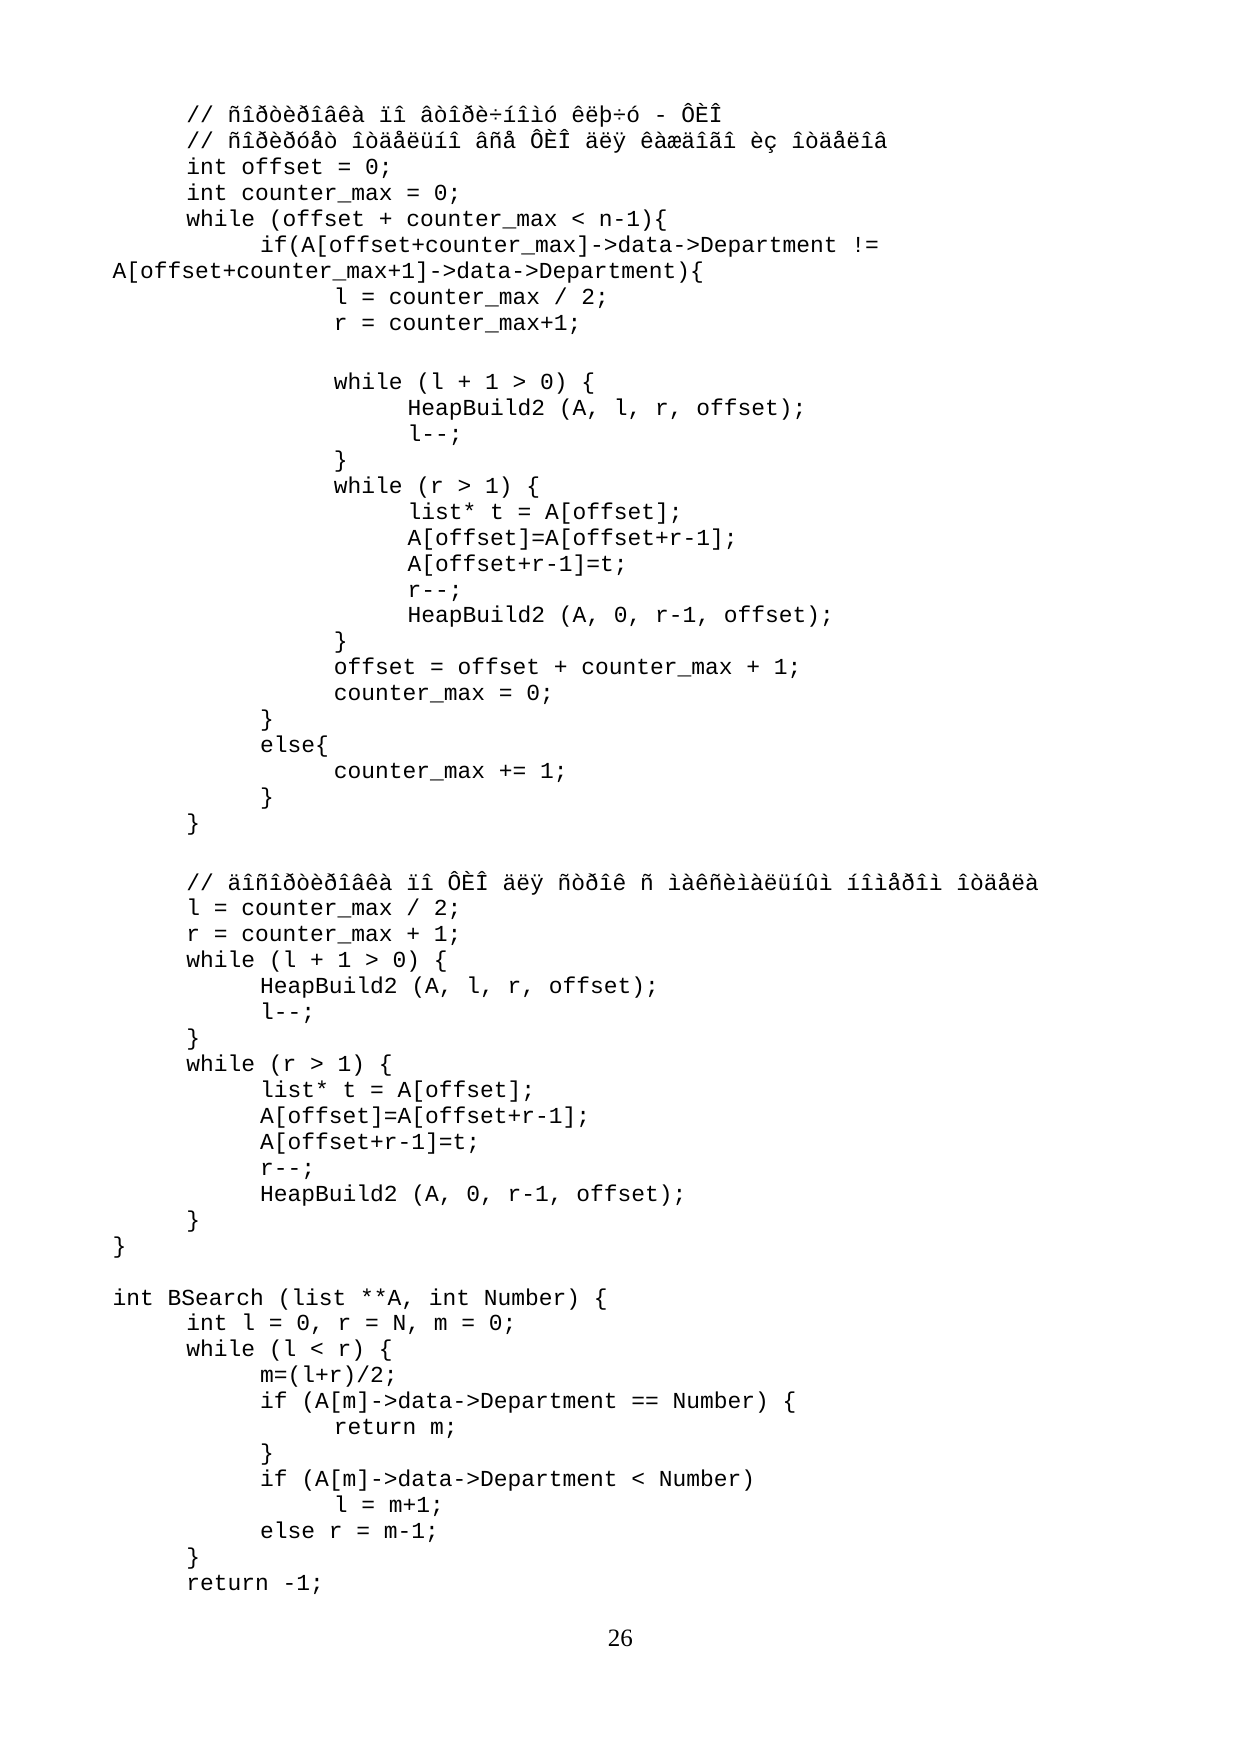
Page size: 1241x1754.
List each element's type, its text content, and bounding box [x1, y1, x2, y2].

subtitle counter_max = 0; [112, 682, 1128, 708]
subtitle while (offset + counter_max < n-1){ [112, 207, 1128, 233]
subtitle } [112, 811, 1128, 837]
subtitle HeapBuild2 (A, l, r, offset); [112, 974, 1128, 1001]
subtitle A[offset]=A[offset+r-1]; [112, 526, 1128, 552]
subtitle l--; [112, 1001, 1128, 1026]
subtitle HeapBuild2 (A, 0, r-1, offset); [112, 604, 1128, 630]
subtitle return m; [112, 1416, 1128, 1441]
subtitle l = counter_max / 2; [112, 285, 1128, 311]
subtitle } [112, 1026, 1128, 1052]
subtitle return -1; [112, 1571, 1128, 1597]
subtitle if (A[m]->data->Department < Number) [112, 1467, 1128, 1493]
subtitle else{ [112, 733, 1128, 759]
subtitle } [112, 708, 1128, 733]
subtitle } [112, 1545, 1128, 1571]
subtitle int BSearch (list **A, int Number) { [112, 1286, 1128, 1312]
subtitle // äîñîðòèðîâêà ïî ÔÈÎ äëÿ ñòðîê ñ ìàêñèìàëüíûì íîìåðîì îòäåëà [112, 871, 1128, 897]
subtitle r--; [112, 1156, 1128, 1182]
subtitle if (A[m]->data->Department == Number) { [112, 1389, 1128, 1416]
subtitle while (l + 1 > 0) { [112, 949, 1128, 974]
subtitle } [112, 1234, 1128, 1260]
subtitle while (l + 1 > 0) { [112, 370, 1128, 396]
subtitle HeapBuild2 (A, 0, r-1, offset); [112, 1182, 1128, 1208]
subtitle } [112, 1208, 1128, 1234]
subtitle } [112, 785, 1128, 811]
subtitle A[offset]=A[offset+r-1]; [112, 1104, 1128, 1130]
subtitle // ñîðèðóåò îòäåëüíî âñå ÔÈÎ äëÿ êàæäîãî èç îòäåëîâ [112, 129, 1128, 155]
subtitle l--; [112, 422, 1128, 448]
subtitle l = counter_max / 2; [112, 897, 1128, 923]
subtitle m=(l+r)/2; [112, 1364, 1128, 1389]
subtitle else r = m-1; [112, 1519, 1128, 1545]
subtitle if(A[offset+counter_max]->data->Department != A[offset+counter_max+1]->data->Department){ [112, 233, 1128, 285]
subtitle int counter_max = 0; [112, 181, 1128, 207]
subtitle A[offset+r-1]=t; [112, 1130, 1128, 1156]
subtitle int l = 0, r = N, m = 0; [112, 1312, 1128, 1338]
subtitle HeapBuild2 (A, l, r, offset); [112, 396, 1128, 422]
subtitle while (r > 1) { [112, 1052, 1128, 1078]
subtitle r--; [112, 578, 1128, 604]
subtitle r = counter_max + 1; [112, 923, 1128, 949]
subtitle // ñîðòèðîâêà ïî âòîðè÷íîìó êëþ÷ó - ÔÈÎ [112, 103, 1128, 129]
subtitle } [112, 448, 1128, 474]
subtitle } [112, 1441, 1128, 1467]
subtitle l = m+1; [112, 1493, 1128, 1519]
subtitle while (l < r) { [112, 1338, 1128, 1364]
subtitle int offset = 0; [112, 155, 1128, 181]
subtitle counter_max += 1; [112, 759, 1128, 785]
subtitle r = counter_max+1; [112, 311, 1128, 337]
subtitle A[offset+r-1]=t; [112, 552, 1128, 578]
subtitle } [112, 630, 1128, 656]
subtitle offset = offset + counter_max + 1; [112, 656, 1128, 682]
subtitle list* t = A[offset]; [112, 1078, 1128, 1104]
subtitle list* t = A[offset]; [112, 500, 1128, 526]
subtitle while (r > 1) { [112, 474, 1128, 500]
